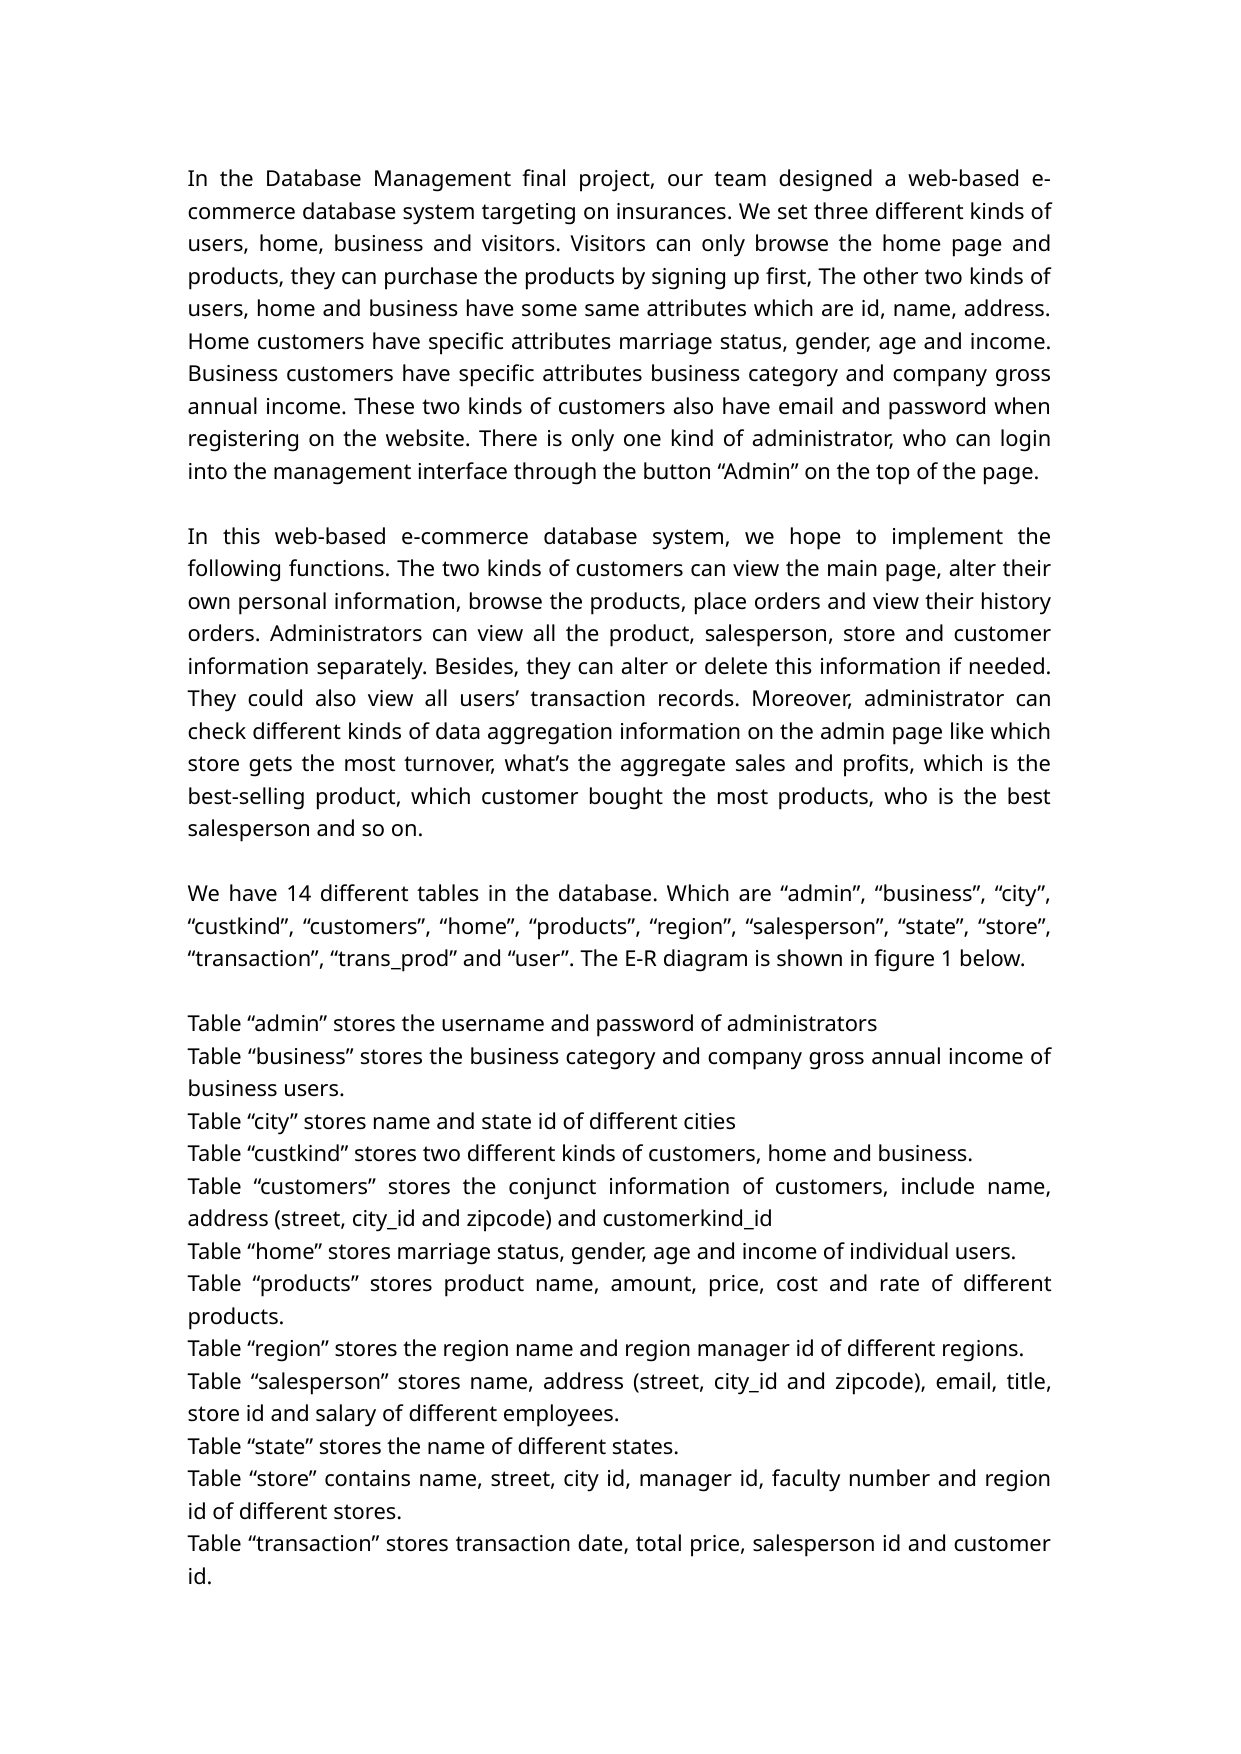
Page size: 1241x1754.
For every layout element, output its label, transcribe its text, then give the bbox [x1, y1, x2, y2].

text We have 14 different tables in the database. Which are “admin”, “business”, “city”, “custkind”, “customers”, “home”, “products”, “region”, “salesperson”, “state”, “store”, “transaction”, “trans_prod” and “user”. The E-R diagram is shown in figure 1 below. [187, 877, 1053, 974]
text Table “custkind” stores two different kinds of customers, home and business. [187, 1137, 1053, 1169]
text Table “admin” stores the username and password of administrators [187, 1007, 1053, 1039]
text Table “home” stores marriage status, gender, age and income of individual users. [187, 1234, 1053, 1267]
text Table “business” stores the business category and company gross annual income of business users. [187, 1039, 1053, 1104]
text Table “city” stores name and state id of different cities [187, 1104, 1053, 1137]
text Table “salesperson” stores name, address (street, city_id and zipcode), email, title, store id and salary of different employees. [187, 1364, 1053, 1429]
text Table “customers” stores the conjunct information of customers, include name, address (street, city_id and zipcode) and customerkind_id [187, 1169, 1053, 1234]
text Table “products” stores product name, amount, price, cost and rate of different products. [187, 1267, 1053, 1332]
text Table “state” stores the name of different states. [187, 1429, 1053, 1462]
text Table “region” stores the region name and region manager id of different regions. [187, 1332, 1053, 1364]
text In the Database Management final project, our team designed a web-based e-commerce database system targeting on insurances. We set three different kinds of users, home, business and visitors. Visitors can only browse the home page and products, they can purchase the products by signing up first, The other two kinds of users, home and business have some same attributes which are id, name, address. Home customers have specific attributes marriage status, gender, age and income. Business customers have specific attributes business category and company gross annual income. These two kinds of customers also have email and password when registering on the website. There is only one kind of administrator, who can login into the management interface through the button “Admin” on the top of the page. [187, 162, 1053, 487]
text Table “store” contains name, street, city id, manager id, faculty number and region id of different stores. [187, 1462, 1053, 1527]
text In this web-based e-commerce database system, we hope to implement the following functions. The two kinds of customers can view the main page, alter their own personal information, browse the products, place orders and view their history orders. Administrators can view all the product, salesperson, store and customer information separately. Besides, they can alter or delete this information if needed. They could also view all users’ transaction records. Moreover, administrator can check different kinds of data aggregation information on the admin page like which store gets the most turnover, what’s the aggregate sales and profits, which is the best-selling product, which customer bought the most products, who is the best salesperson and so on. [187, 519, 1053, 844]
text Table “transaction” stores transaction date, total price, salesperson id and customer id. [187, 1527, 1053, 1592]
